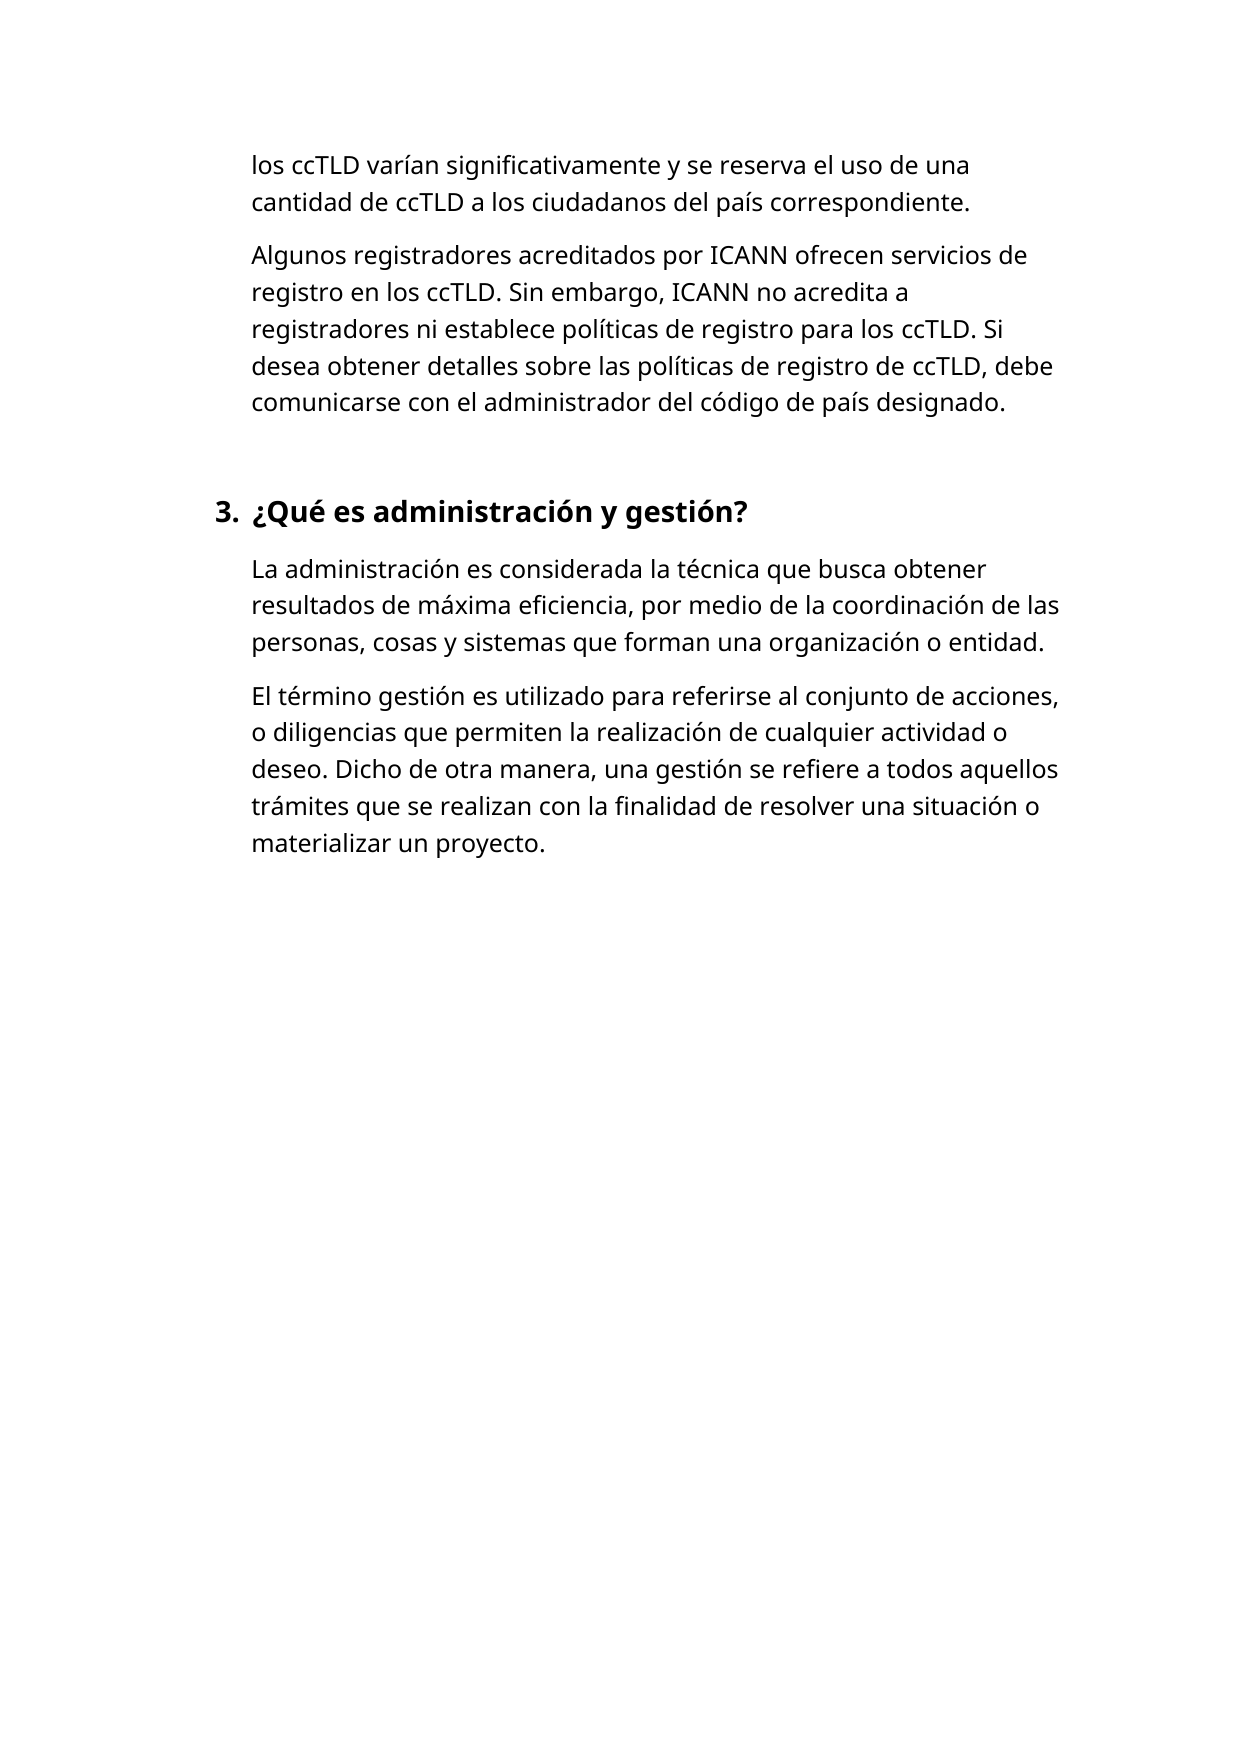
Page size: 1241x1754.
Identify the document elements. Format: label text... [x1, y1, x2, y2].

text El término gestión es utilizado para referirse al conjunto de acciones, o diligencias que permiten la realización de cualquier actividad o deseo. Dicho de otra manera, una gestión se refiere a todos aquellos trámites que se realizan con la finalidad de resolver una situación o materializar un proyecto. [251, 678, 1063, 859]
text La administración es considerada la técnica que busca obtener resultados de máxima eficiencia, por medio de la coordinación de las personas, cosas y sistemas que forman una organización o entidad. [251, 551, 1063, 659]
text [251, 148, 1063, 218]
text Algunos registradores acreditados por ICANN ofrecen servicios de registro en los ccTLD. Sin embargo, ICANN no acredita a registradores ni establece políticas de registro para los ccTLD. Si desea obtener detalles sobre las políticas de registro de ccTLD, debe comunicarse con el administrador del código de país designado. [251, 238, 1063, 419]
list ¿Qué es administración y gestión? [215, 492, 1063, 531]
